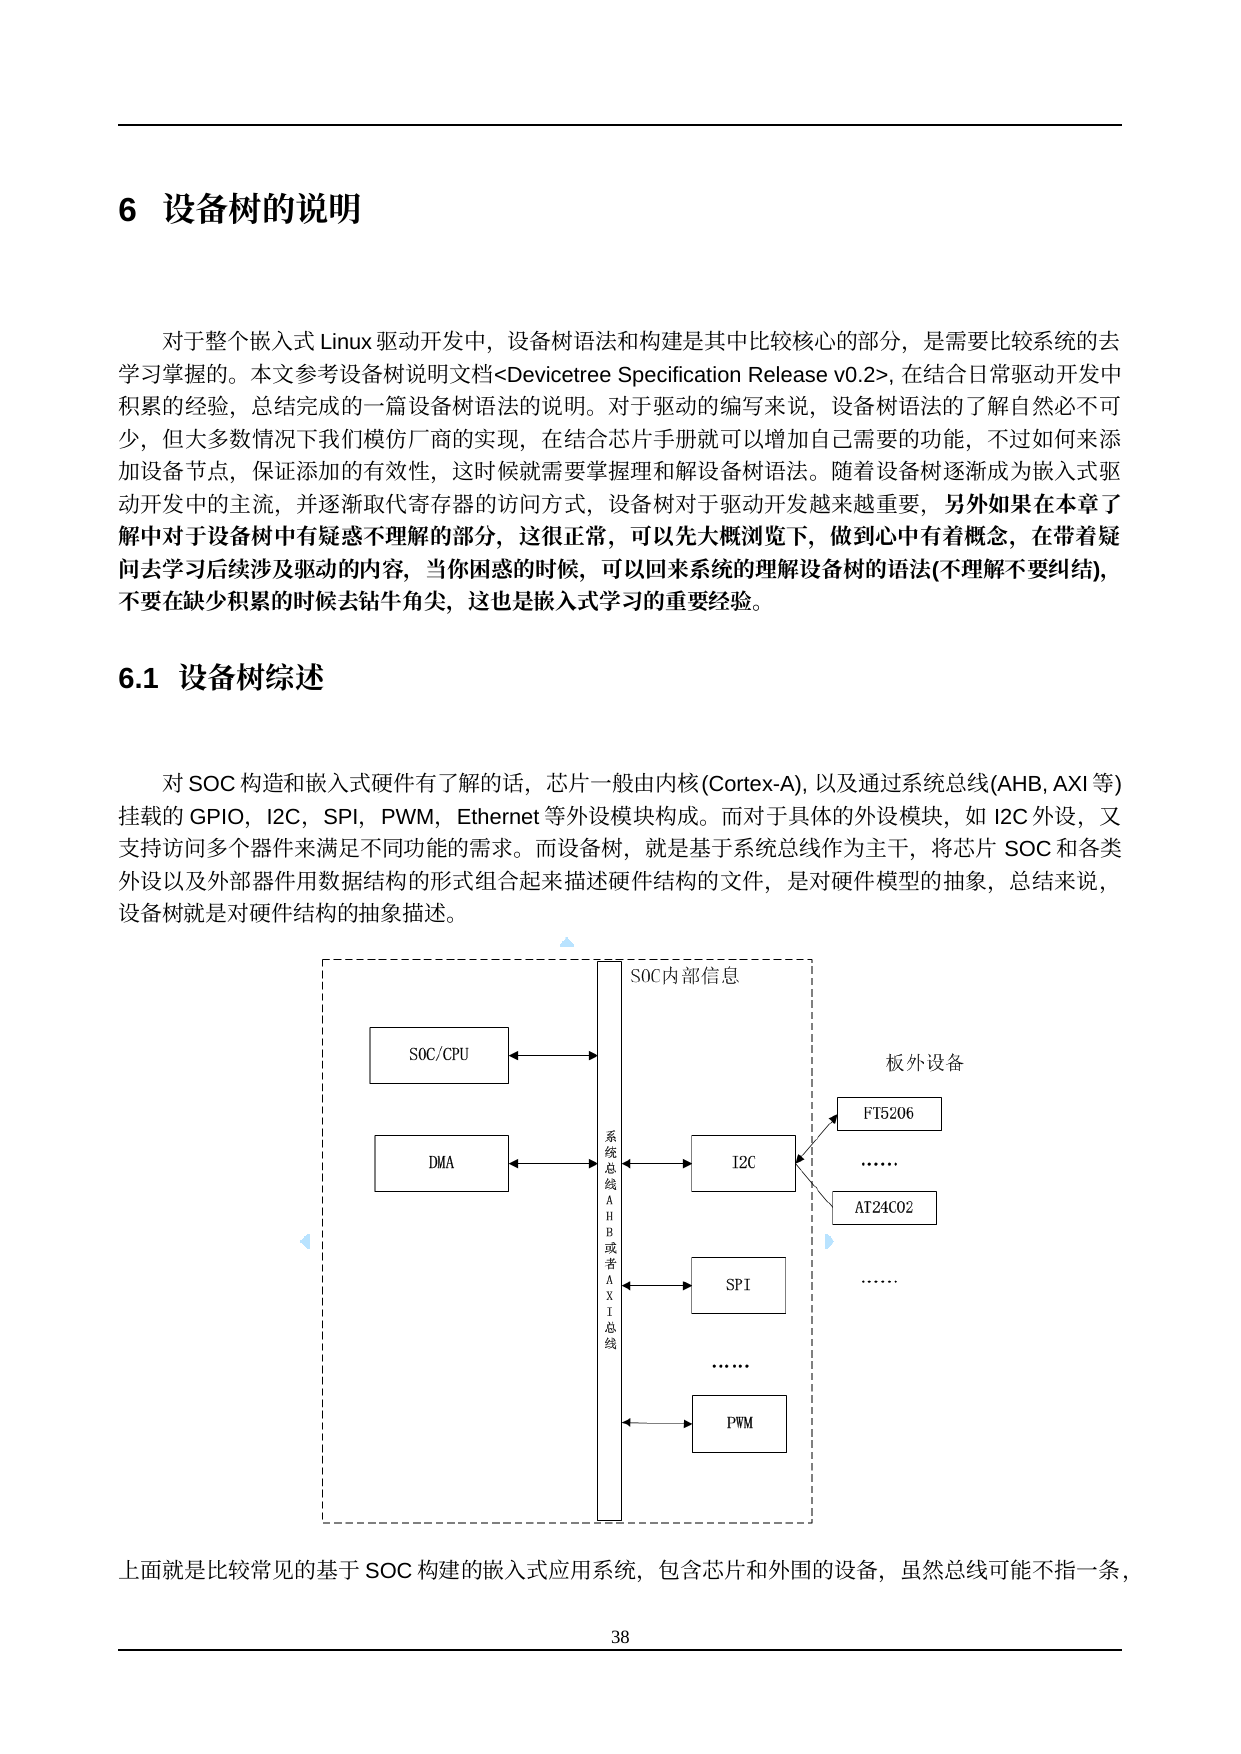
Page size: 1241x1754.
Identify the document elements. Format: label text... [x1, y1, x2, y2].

subtitle 设备树综述 [118, 643, 1122, 708]
text 对于整个嵌入式Linux驱动开发中，设备树语法和构建是其中比较核心的部分，是需要比较系统的去学习掌握的。本文参考设备树说明文档<Devicetree Specification Release v0.2>, 在结合日常驱动开发中积累的经验，总结完成的一篇设备树语法的说明。对于驱动的编写来说，设备树语法的了解自然必不可少，但大多数情况下我们模仿厂商的实现，在结合芯片手册就可以增加自己需要的功能，不过如何来添加设备节点，保证添加的有效性，这时候就需要掌握理和解设备树语法。随着设备树逐渐成为嵌入式驱动开发中的主流，并逐渐取代寄存器的访问方式，设备树对于驱动开发越来越重要，另外如果在本章了解中对于设备树中有疑惑不理解的部分，这很正常，可以先大概浏览下，做到心中有着概念，在带着疑问去学习后续涉及驱动的内容，当你困惑的时候，可以回来系统的理解设备树的语法(不理解不要纠结)，不要在缺少积累的时候去钻牛角尖，这也是嵌入式学习的重要经验。 [118, 324, 1122, 616]
subtitle 设备树的说明 [118, 174, 1122, 239]
text 上面就是比较常见的基于SOC构建的嵌入式应用系统，包含芯片和外围的设备，虽然总线可能不指一条，外设模块的设备连接情况也会更加复杂，但都没有树结构模型，而设备树也是按照如此模型进行设计的，理解这一点，也可以更深刻的知道设备树的实现思路。 [118, 1552, 1122, 1585]
text 对SOC构造和嵌入式硬件有了解的话，芯片一般由内核(Cortex-A), 以及通过系统总线(AHB, AXI等)挂载的GPIO，I2C，SPI，PWM，Ethernet等外设模块构成。而对于具体的外设模块，如I2C外设，又支持访问多个器件来满足不同功能的需求。而设备树，就是基于系统总线作为主干，将芯片SOC和各类外设以及外部器件用数据结构的形式组合起来描述硬件结构的文件，是对硬件模型的抽象，总结来说，设备树就是对硬件结构的抽象描述。 [118, 766, 1122, 928]
picture [235, 934, 1005, 1534]
